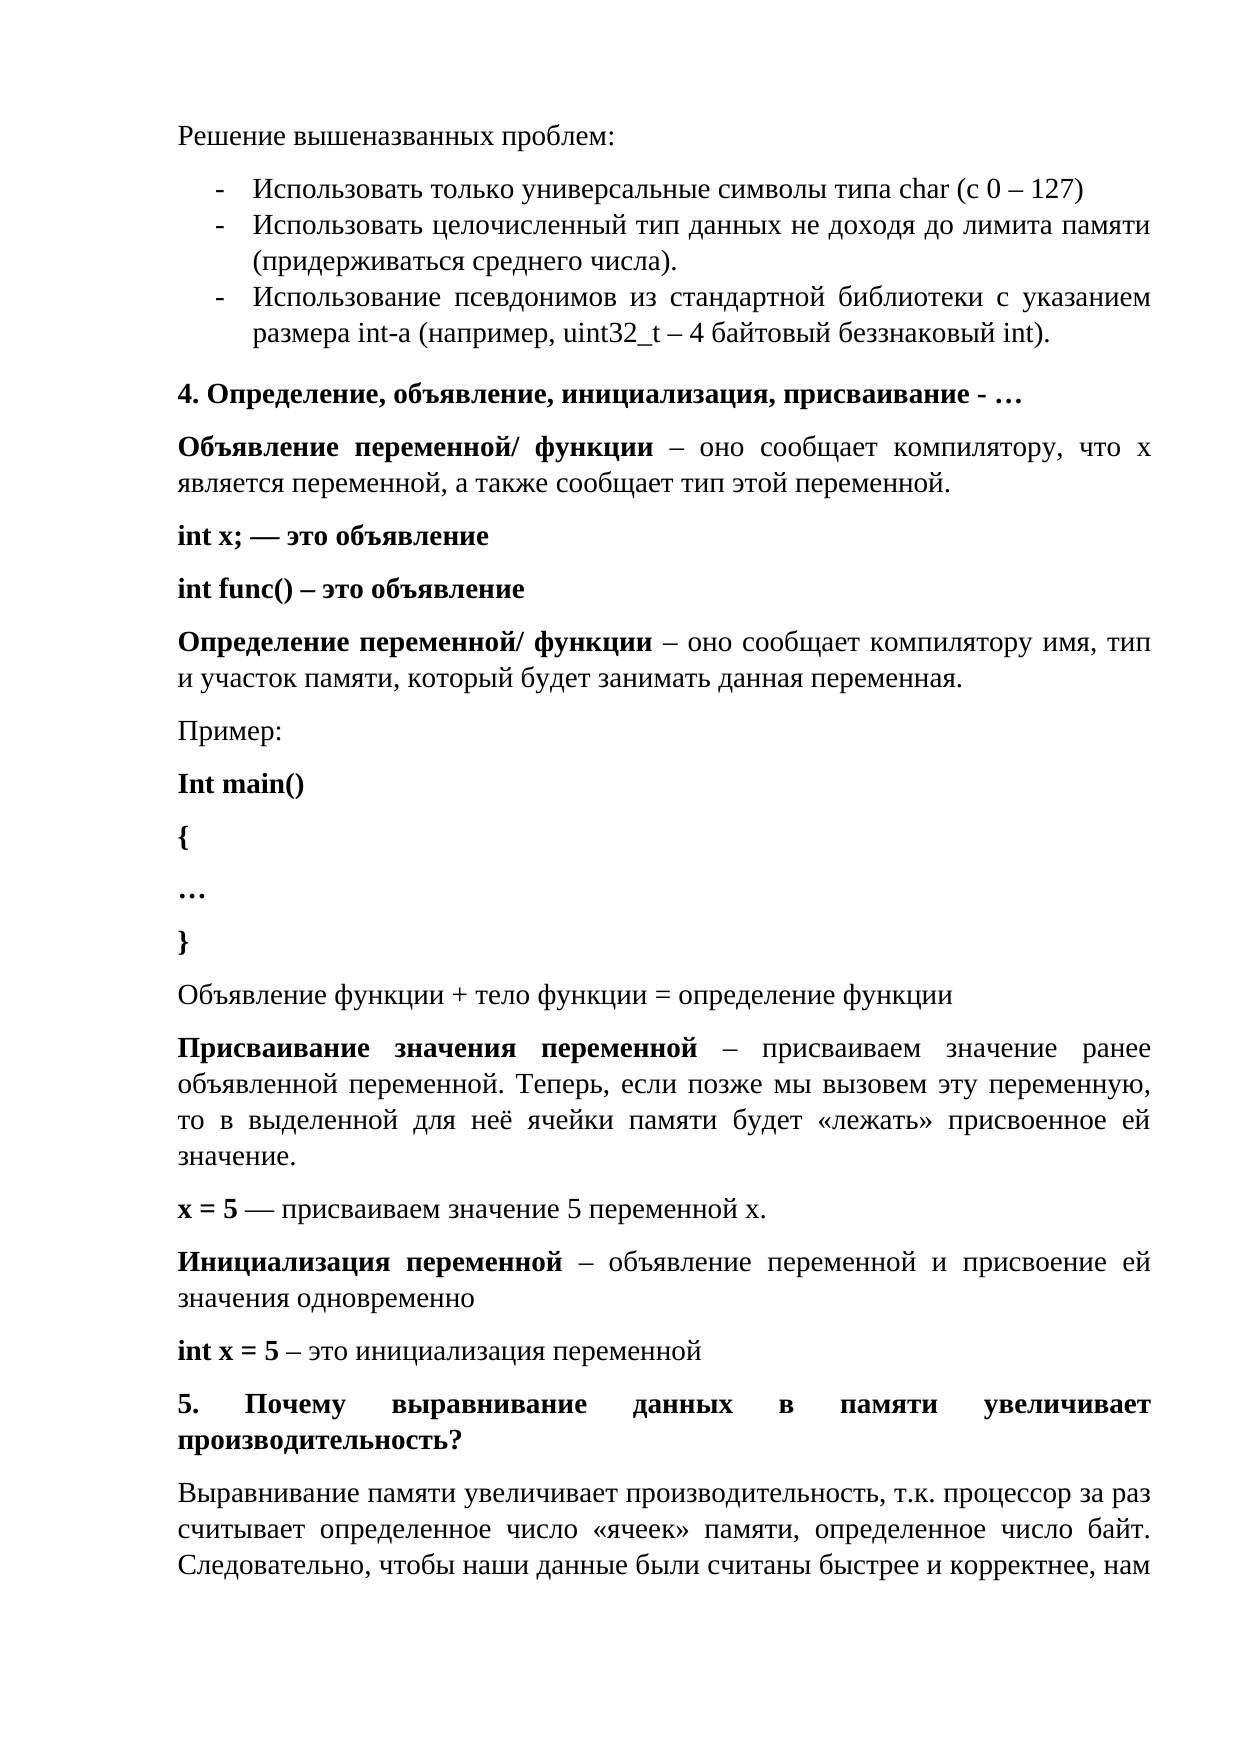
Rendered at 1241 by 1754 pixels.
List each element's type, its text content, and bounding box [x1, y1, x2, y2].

text { [177, 819, 1152, 852]
text Решение вышеназванных проблем: [177, 118, 1152, 152]
text int х; — это объявление [177, 518, 1152, 552]
text … [177, 871, 1152, 905]
text Объявление функции + тело функции = определение функции [177, 977, 1152, 1011]
text Объявление переменной/ функции – оно сообщает компилятору, что х является переменной, а также сообщает тип этой переменной. [177, 429, 1152, 499]
text 4. Определение, объявление, инициализация, присваивание - … [177, 377, 1152, 410]
text int x = 5 – это инициализация переменной [177, 1333, 1152, 1366]
text int func() – это объявление [177, 571, 1152, 605]
text Определение переменной/ функции – оно сообщает компилятору имя, тип и участок памяти, который будет занимать данная переменная. [177, 624, 1152, 694]
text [177, 1475, 1152, 1581]
text } [177, 924, 1152, 958]
text Int main() [177, 766, 1152, 799]
list Использовать только универсальные символы типа char (с 0 – 127) [215, 171, 1152, 204]
list Использовать целочисленный тип данных не доходя до лимита памяти (придерживаться среднего числа). [215, 207, 1152, 277]
text х = 5 — присваиваем значение 5 переменной х. [177, 1191, 1152, 1225]
text Инициализация переменной – объявление переменной и присвоение ей значения одновременно [177, 1244, 1152, 1314]
text Присваивание значения переменной – присваиваем значение ранее объявленной переменной. Теперь, если позже мы вызовем эту переменную, то в выделенной для неё ячейки памяти будет «лежать» присвоенное ей значение. [177, 1030, 1152, 1172]
text Пример: [177, 713, 1152, 747]
list Использование псевдонимов из стандартной библиотеки с указанием размера int-а (например, uint32_t – 4 байтовый беззнаковый int). [215, 279, 1152, 349]
text 5. Почему выравнивание данных в памяти увеличивает производительность? [177, 1386, 1152, 1455]
